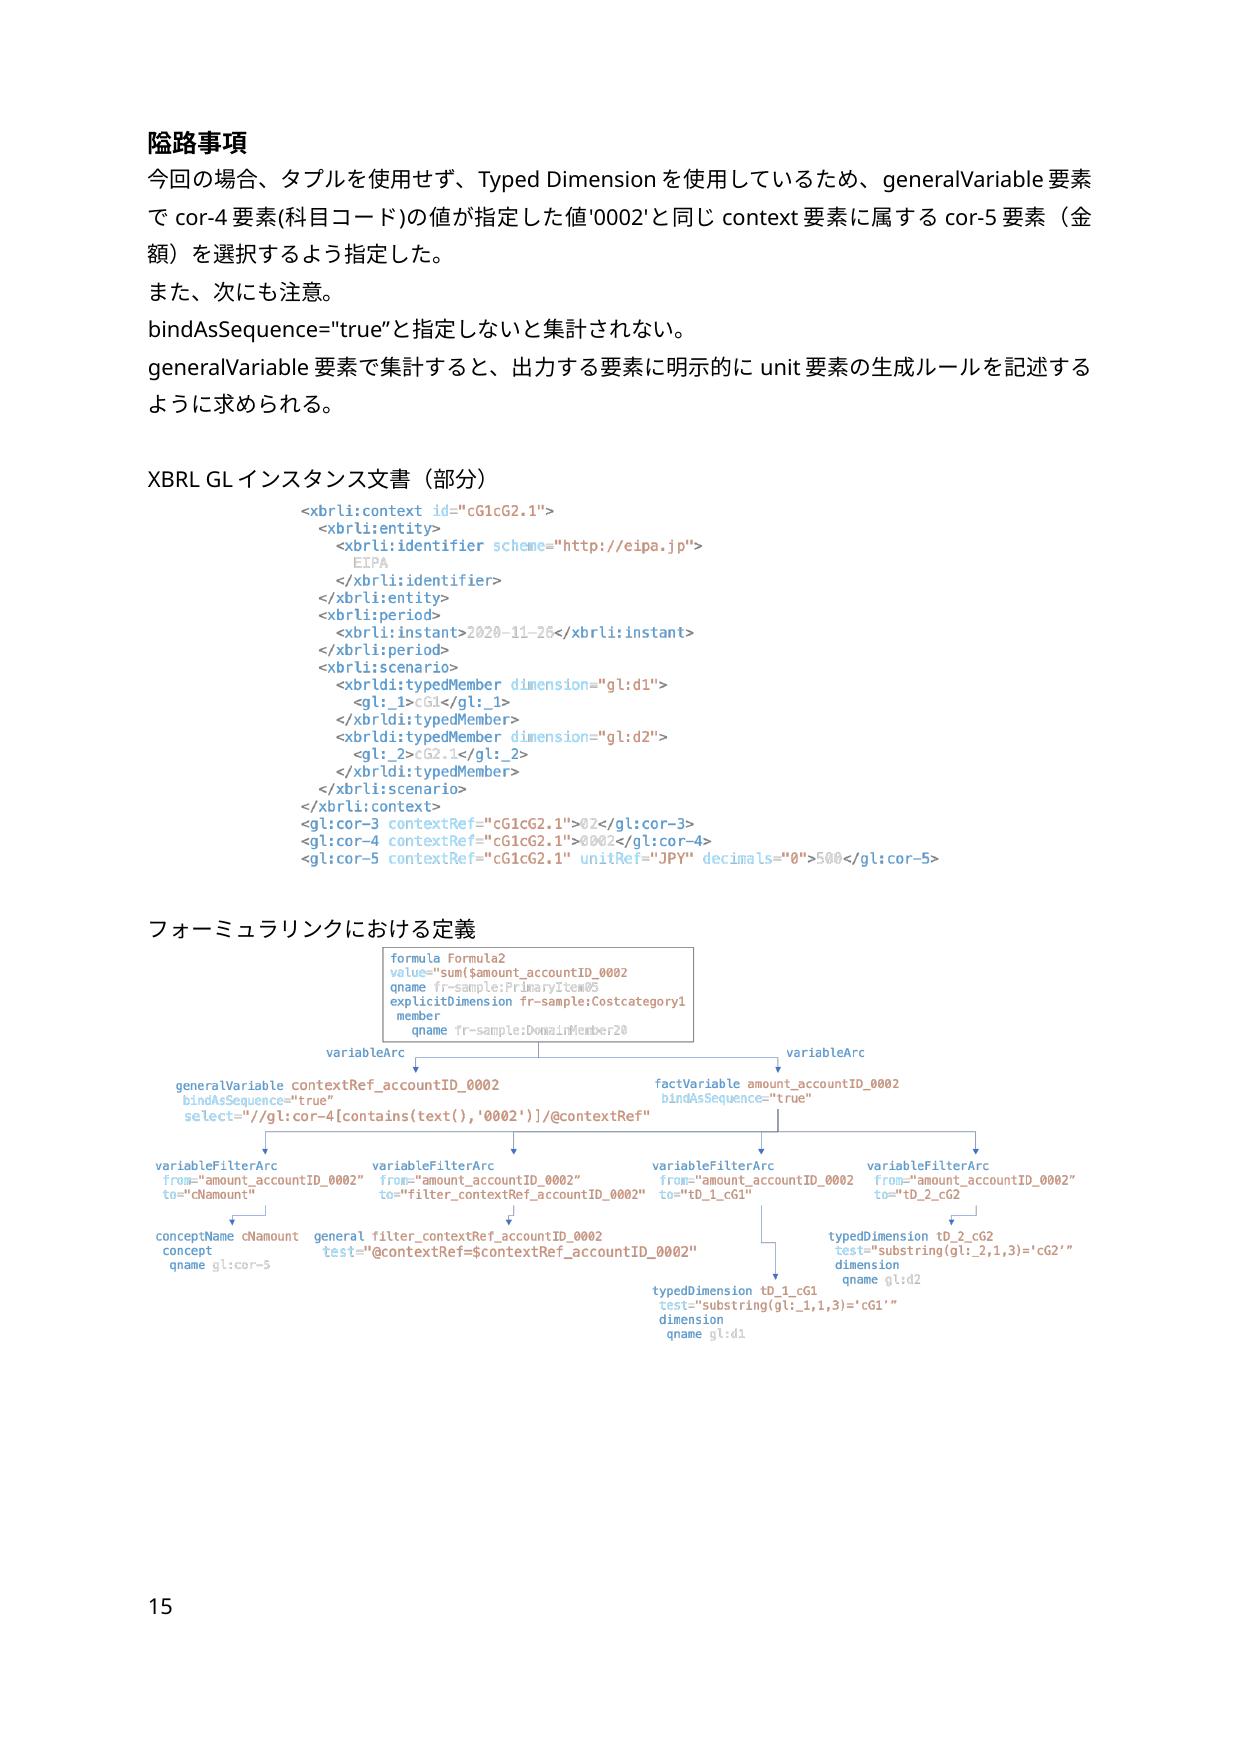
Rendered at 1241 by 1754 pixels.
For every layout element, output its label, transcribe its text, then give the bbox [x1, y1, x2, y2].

text XBRL GLインスタンス文書（部分） [148, 459, 1092, 497]
picture [291, 497, 949, 876]
text bindAsSequence="true”と指定しないと集計されない。 [148, 309, 1092, 347]
picture [147, 947, 1092, 1348]
text 今回の場合、タプルを使用せず、Typed Dimensionを使用しているため、generalVariable要素でcor-4要素(科目コード)の値が指定した値'0002'と同じcontext要素に属するcor-5要素（金額）を選択するよう指定した。 [148, 159, 1092, 272]
subtitle 隘路事項 [148, 123, 1092, 159]
text フォーミュラリンクにおける定義 [148, 909, 1092, 947]
text generalVariable要素で集計すると、出力する要素に明示的にunit要素の生成ルールを記述するように求められる。 [148, 347, 1092, 422]
text また、次にも注意。 [148, 272, 1092, 309]
